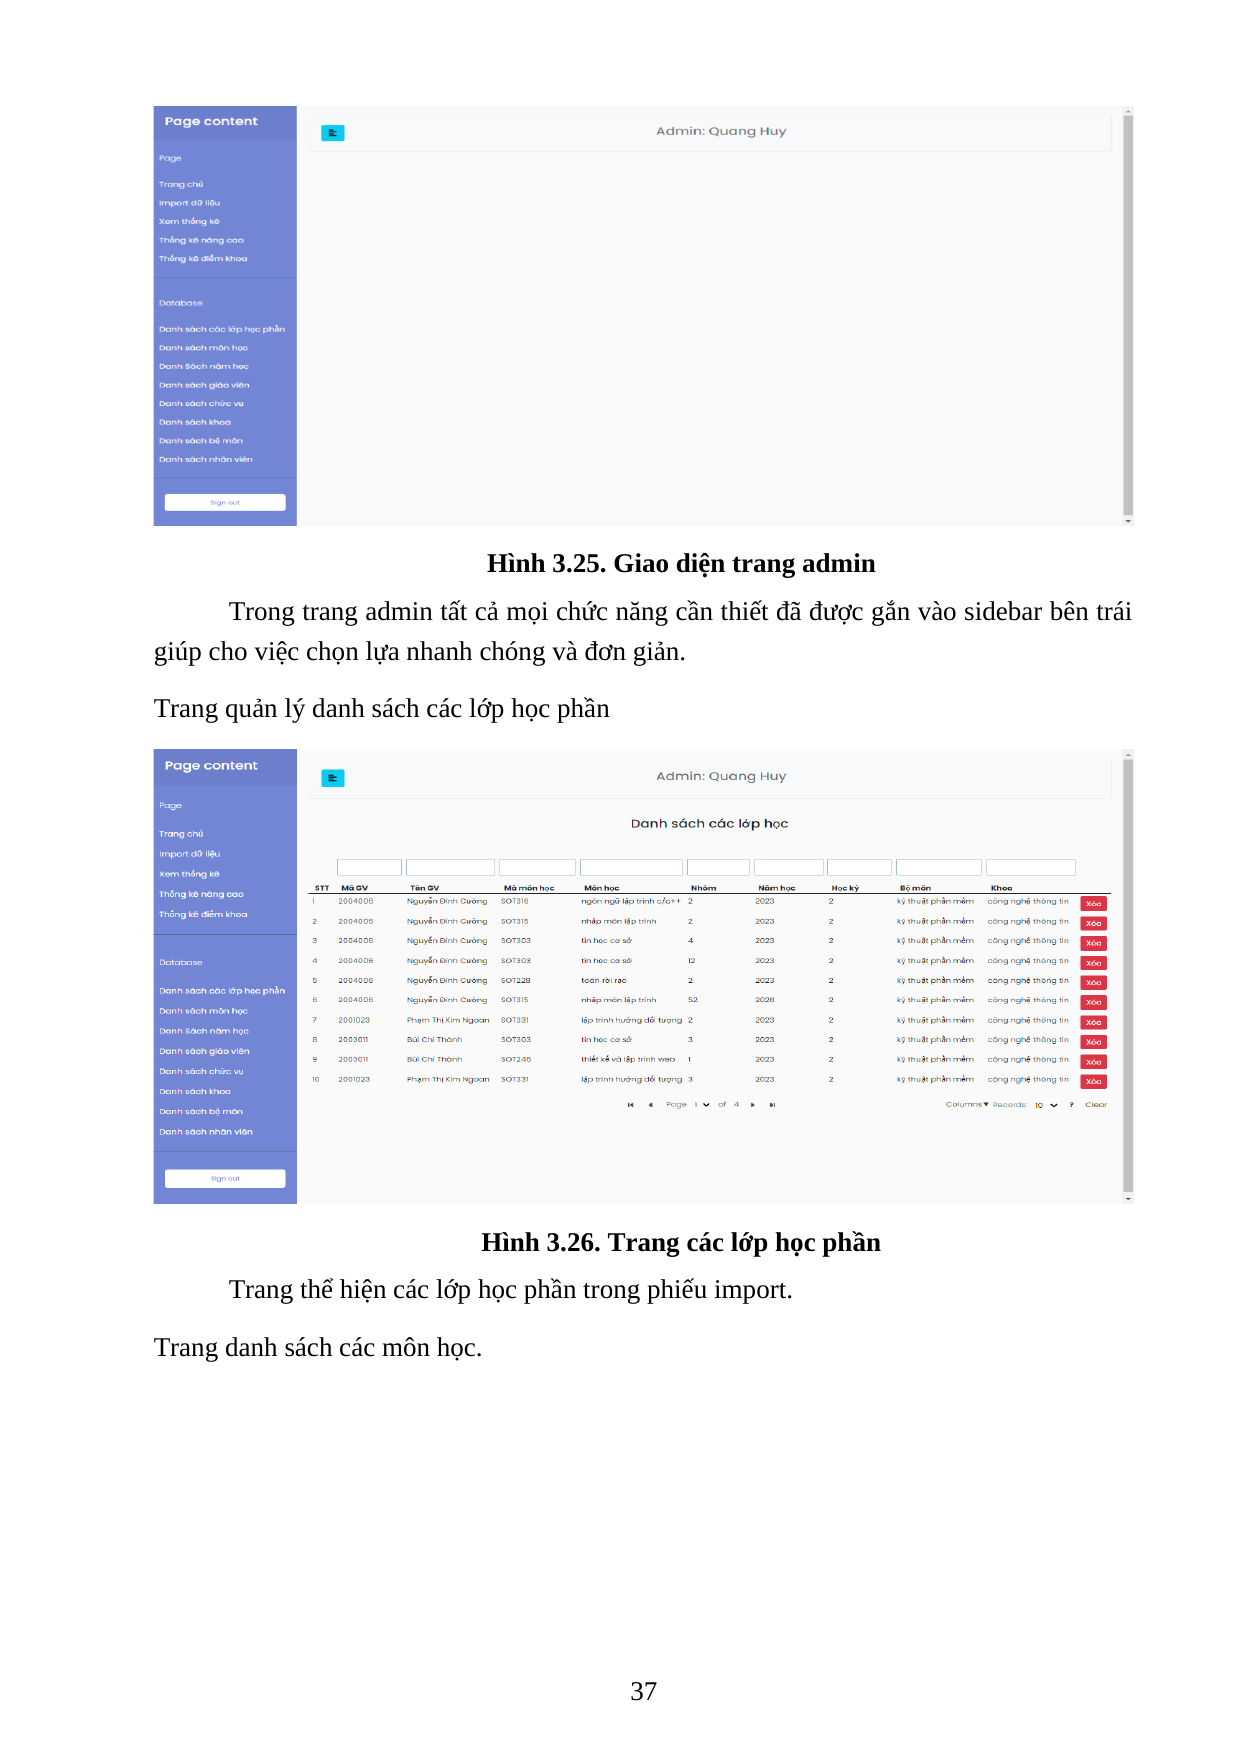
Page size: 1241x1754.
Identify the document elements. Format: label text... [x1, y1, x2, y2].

text Trang thể hiện các lớp học phần trong phiếu import. [153, 1273, 1134, 1305]
text Trong trang admin tất cả mọi chức năng cần thiết đã được gắn vào sidebar bên trái giúp cho việc chọn lựa nhanh chóng và đơn giản. [153, 595, 1134, 666]
picture [153, 106, 1134, 526]
text Trang quản lý danh sách các lớp học phần [153, 692, 1134, 723]
picture [153, 749, 1134, 1204]
text Hình 3.25. Giao diện trang admin [228, 547, 1134, 578]
text Hình 3.26. Trang các lớp học phần [228, 1226, 1134, 1257]
text Trang danh sách các môn học. [153, 1331, 1134, 1362]
